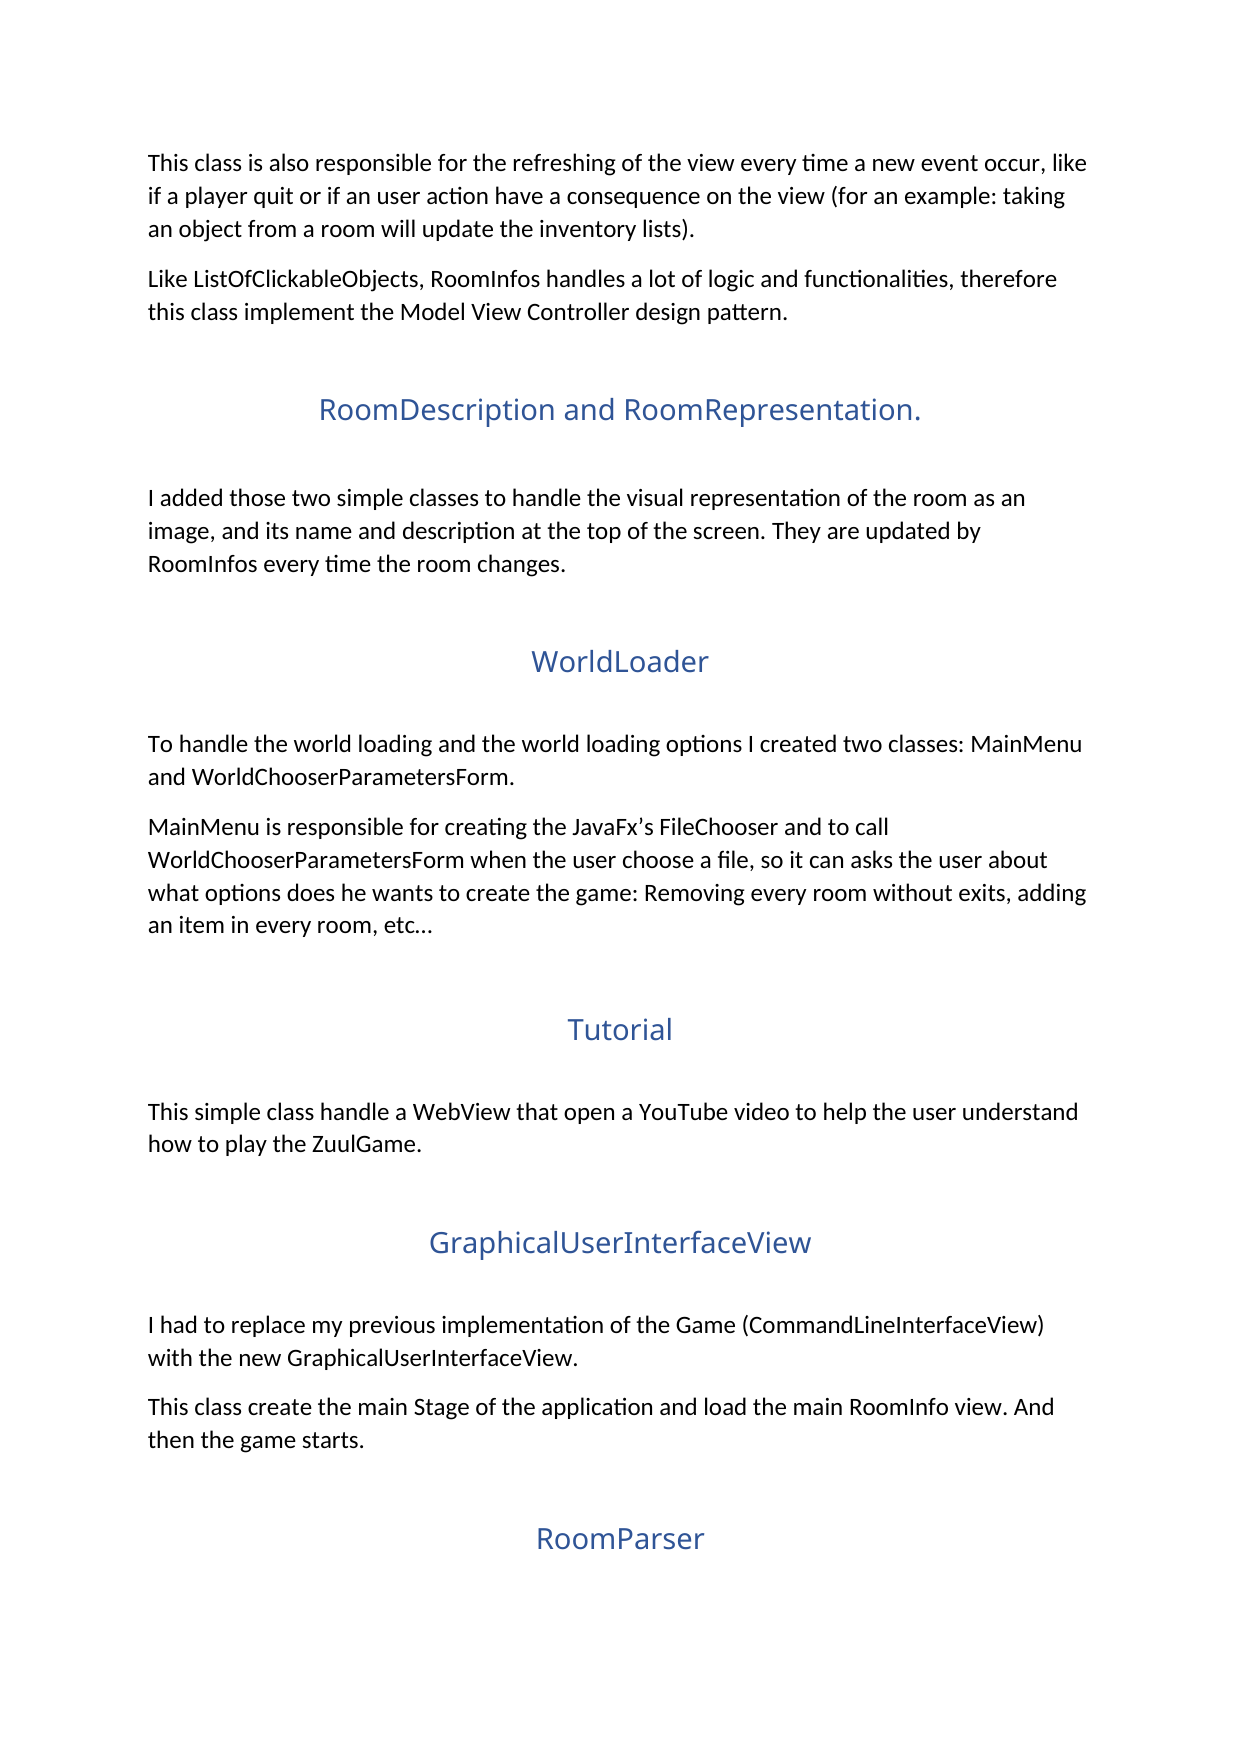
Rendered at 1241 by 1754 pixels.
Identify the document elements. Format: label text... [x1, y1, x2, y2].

text This class is also responsible for the refreshing of the view every time a new event occur, like if a player quit or if an user action have a consequence on the view (for an example: taking an object from a room will update the inventory lists). [148, 148, 1093, 244]
text This simple class handle a WebView that open a YouTube video to help the user understand how to play the ZuulGame. [148, 1096, 1093, 1159]
text I added those two simple classes to handle the visual representation of the room as an image, and its name and description at the top of the screen. They are updated by RoomInfos every time the room changes. [148, 482, 1093, 578]
subtitle RoomDescription and RoomRepresentation. [148, 389, 1093, 429]
text To handle the world loading and the world loading options I created two classes: MainMenu and WorldChooserParametersForm. [148, 728, 1093, 792]
text Like ListOfClickableObjects, RoomInfos handles a lot of logic and functionalities, therefore this class implement the Model View Controller design pattern. [148, 263, 1093, 326]
text I had to replace my previous implementation of the Game (CommandLineInterfaceView) with the new GraphicalUserInterfaceView. [148, 1309, 1093, 1372]
subtitle RoomParser [148, 1518, 1093, 1558]
subtitle GraphicalUserInterfaceView [148, 1222, 1093, 1262]
subtitle WorldLoader [148, 641, 1093, 681]
text This class create the main Stage of the application and load the main RoomInfo view. And then the game starts. [148, 1392, 1093, 1455]
text MainMenu is responsible for creating the JavaFx’s FileChooser and to call WorldChooserParametersForm when the user choose a file, so it can asks the user about what options does he wants to create the game: Removing every room without exits, adding an item in every room, etc… [148, 811, 1093, 940]
subtitle Tutorial [148, 1009, 1093, 1048]
